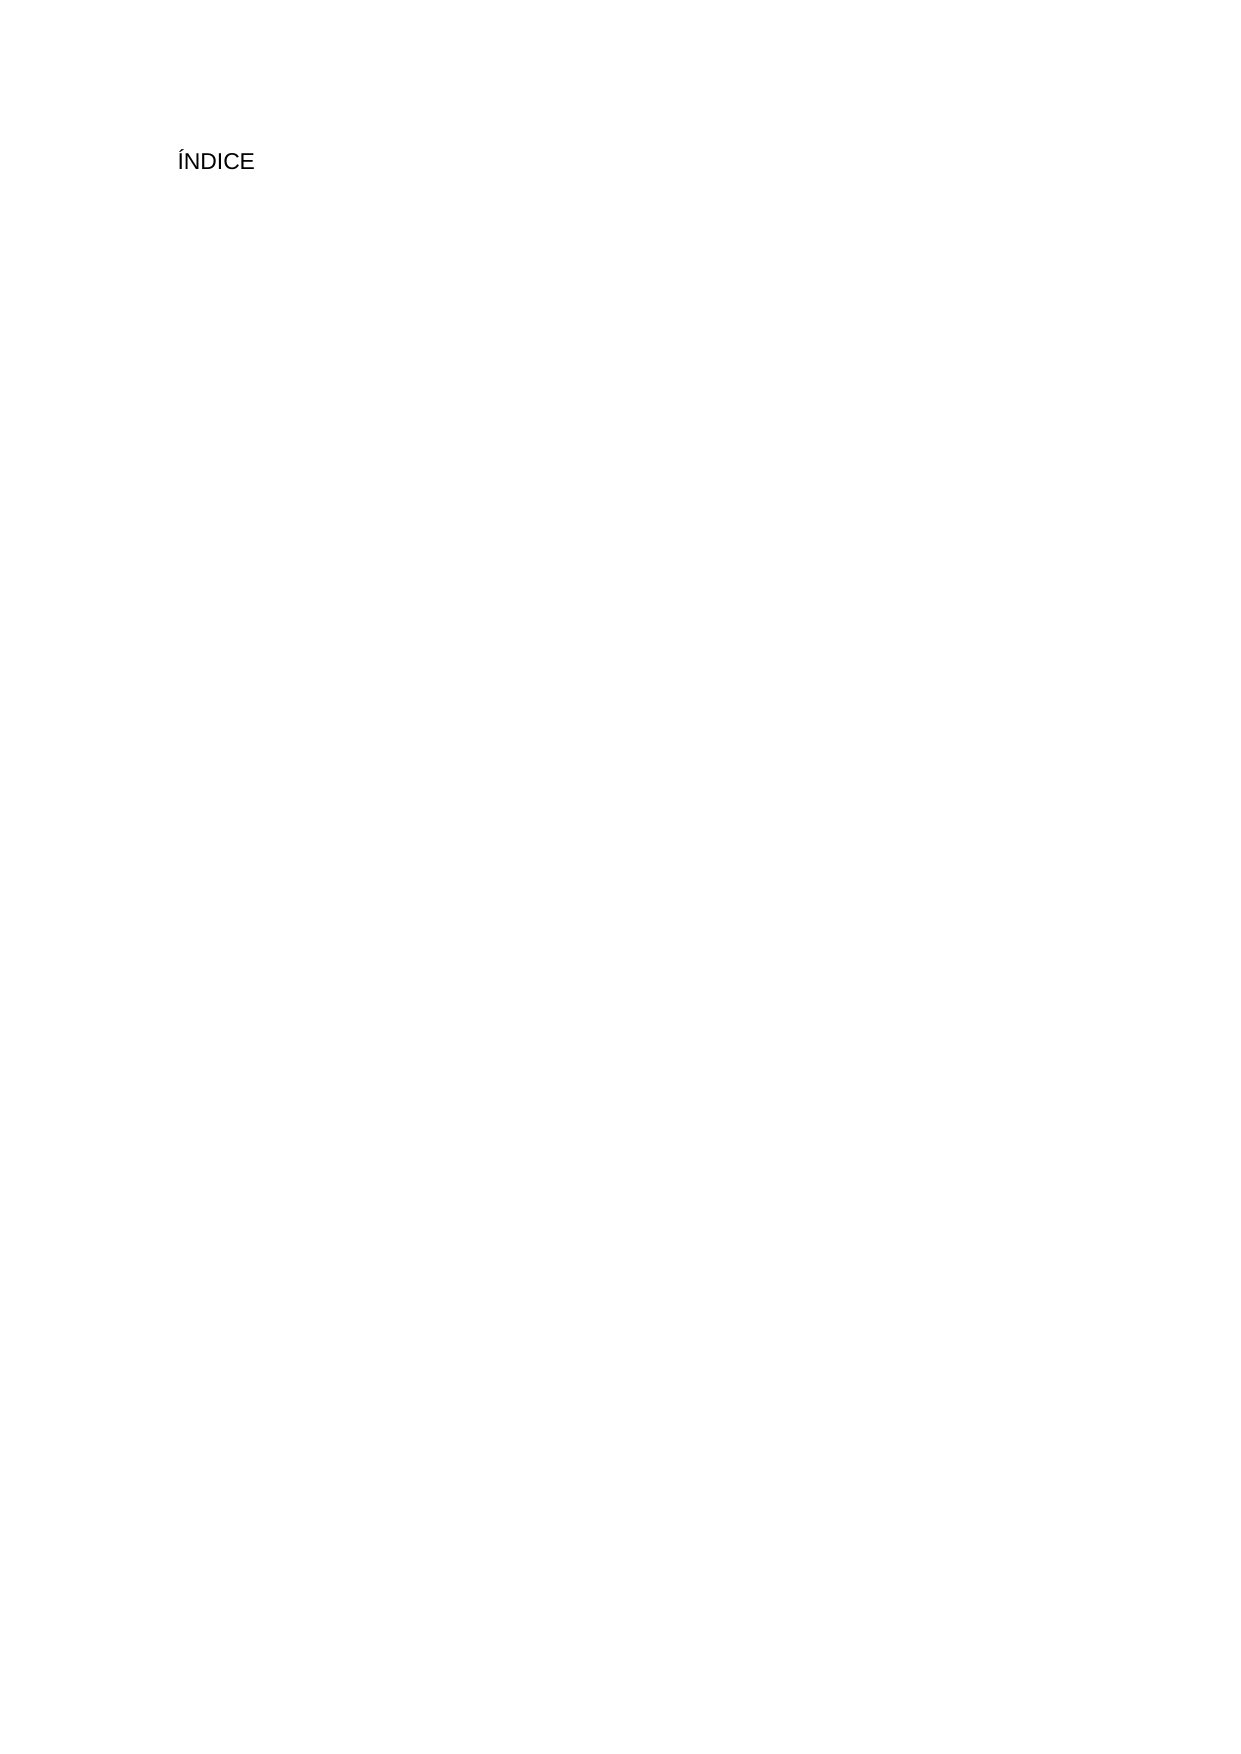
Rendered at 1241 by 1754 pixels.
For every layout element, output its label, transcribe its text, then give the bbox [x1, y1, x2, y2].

text ÍNDICE [177, 148, 1063, 174]
